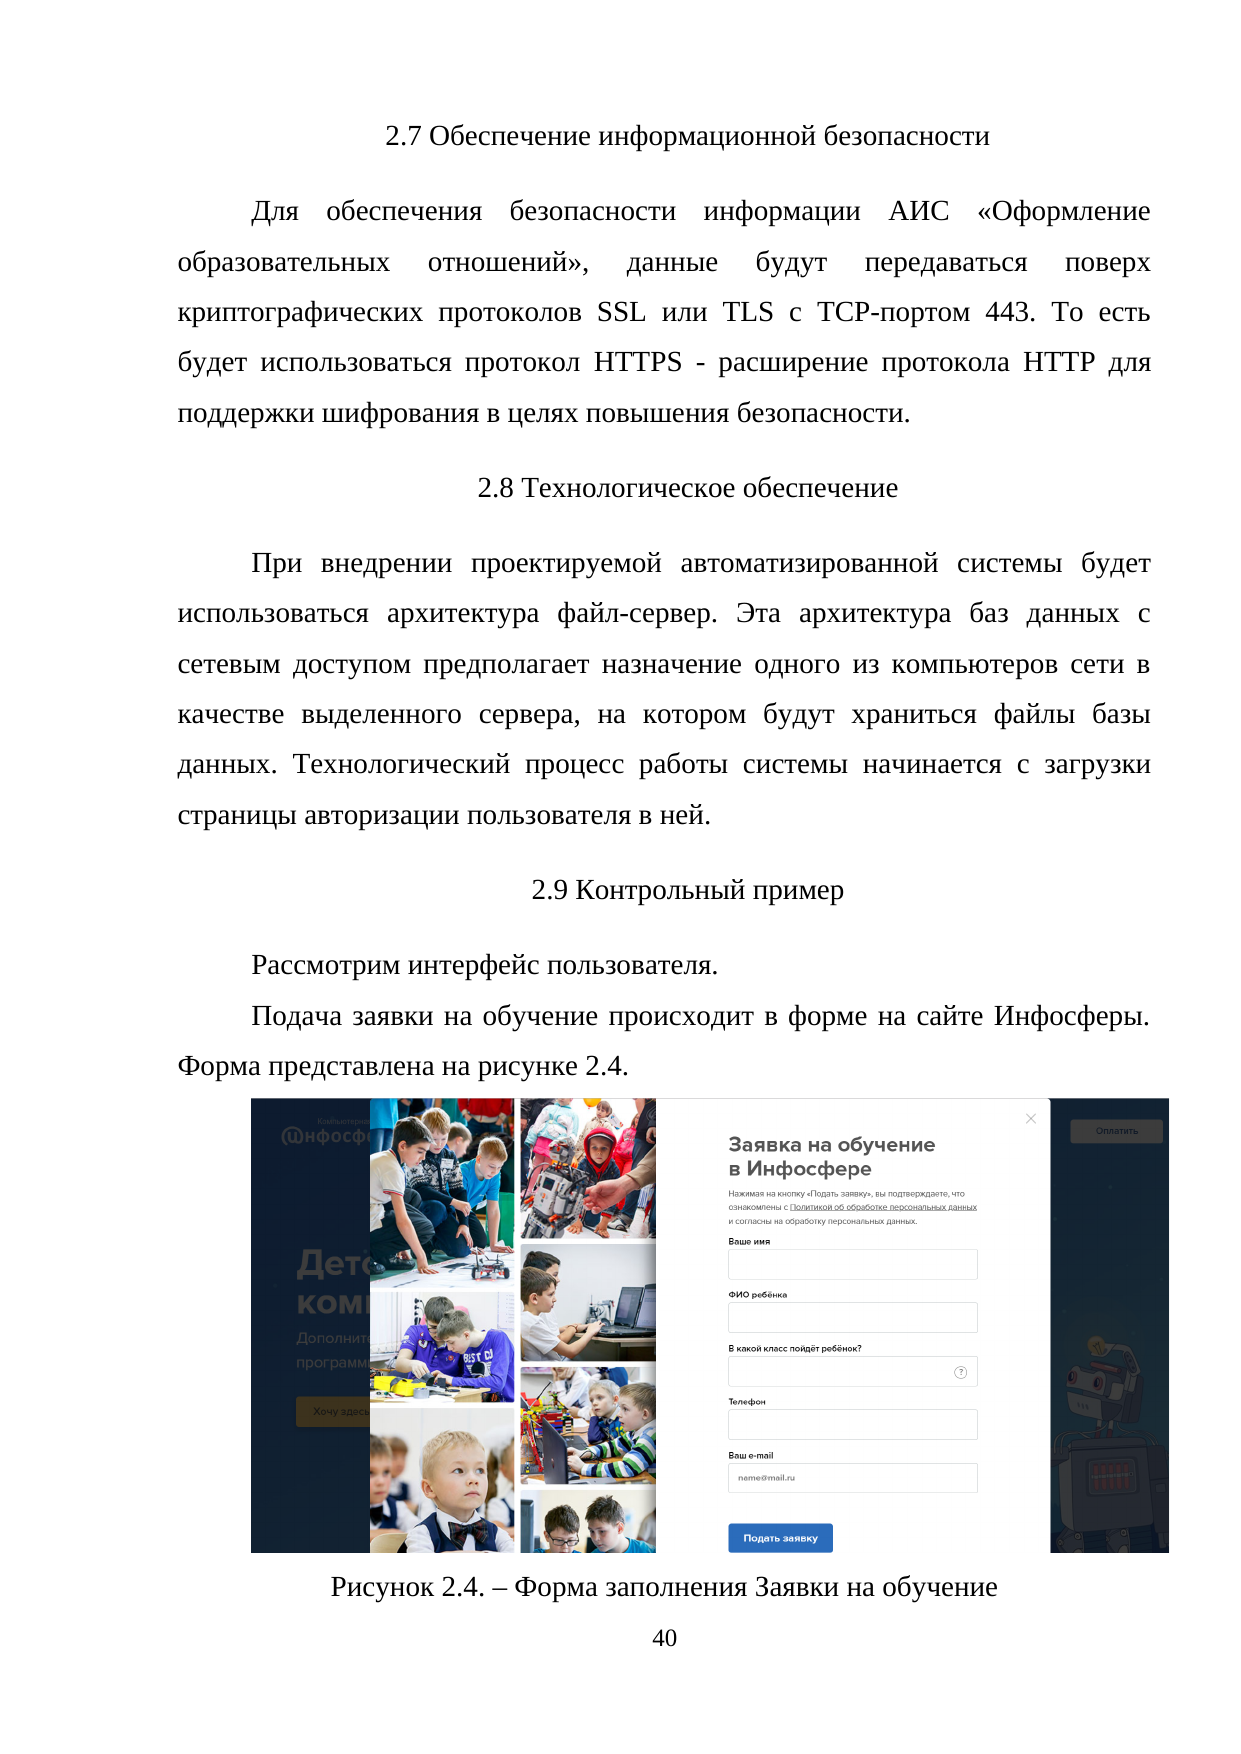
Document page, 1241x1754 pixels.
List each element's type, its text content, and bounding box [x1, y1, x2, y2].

text При внедрении проектируемой автоматизированной системы будет использоваться архитектура файл-сервер. Эта архитектура баз данных с сетевым доступом предполагает назначение одного из компьютеров сети в качестве выделенного сервера, на котором будут храниться файлы базы данных. Технологический процесс работы системы начинается с загрузки страницы авторизации пользователя в ней. [177, 545, 1152, 830]
text Для обеспечения безопасности информации АИС «Оформление образовательных отношений», данные будут передаваться поверх криптографических протоколов SSL или TLS с TCP-портом 443. То есть будет использоваться протокол HTTPS - расширение протокола HTTP для поддержки шифрования в целях повышения безопасности. [177, 193, 1152, 428]
picture [251, 1098, 1170, 1553]
text Рисунок 2.4. – Форма заполнения Заявки на обучение [177, 1569, 1152, 1603]
text 2.8 Технологическое обеспечение [224, 470, 1152, 503]
text Подача заявки на обучение происходит в форме на сайте Инфосферы. Форма представлена на рисунке 2.4. [177, 998, 1152, 1082]
text Рассмотрим интерфейс пользователя. [177, 947, 1152, 981]
picture [376, 1098, 388, 1105]
text 2.7 Обеспечение информационной безопасности [224, 118, 1152, 152]
text 2.9 Контрольный пример [224, 872, 1152, 906]
